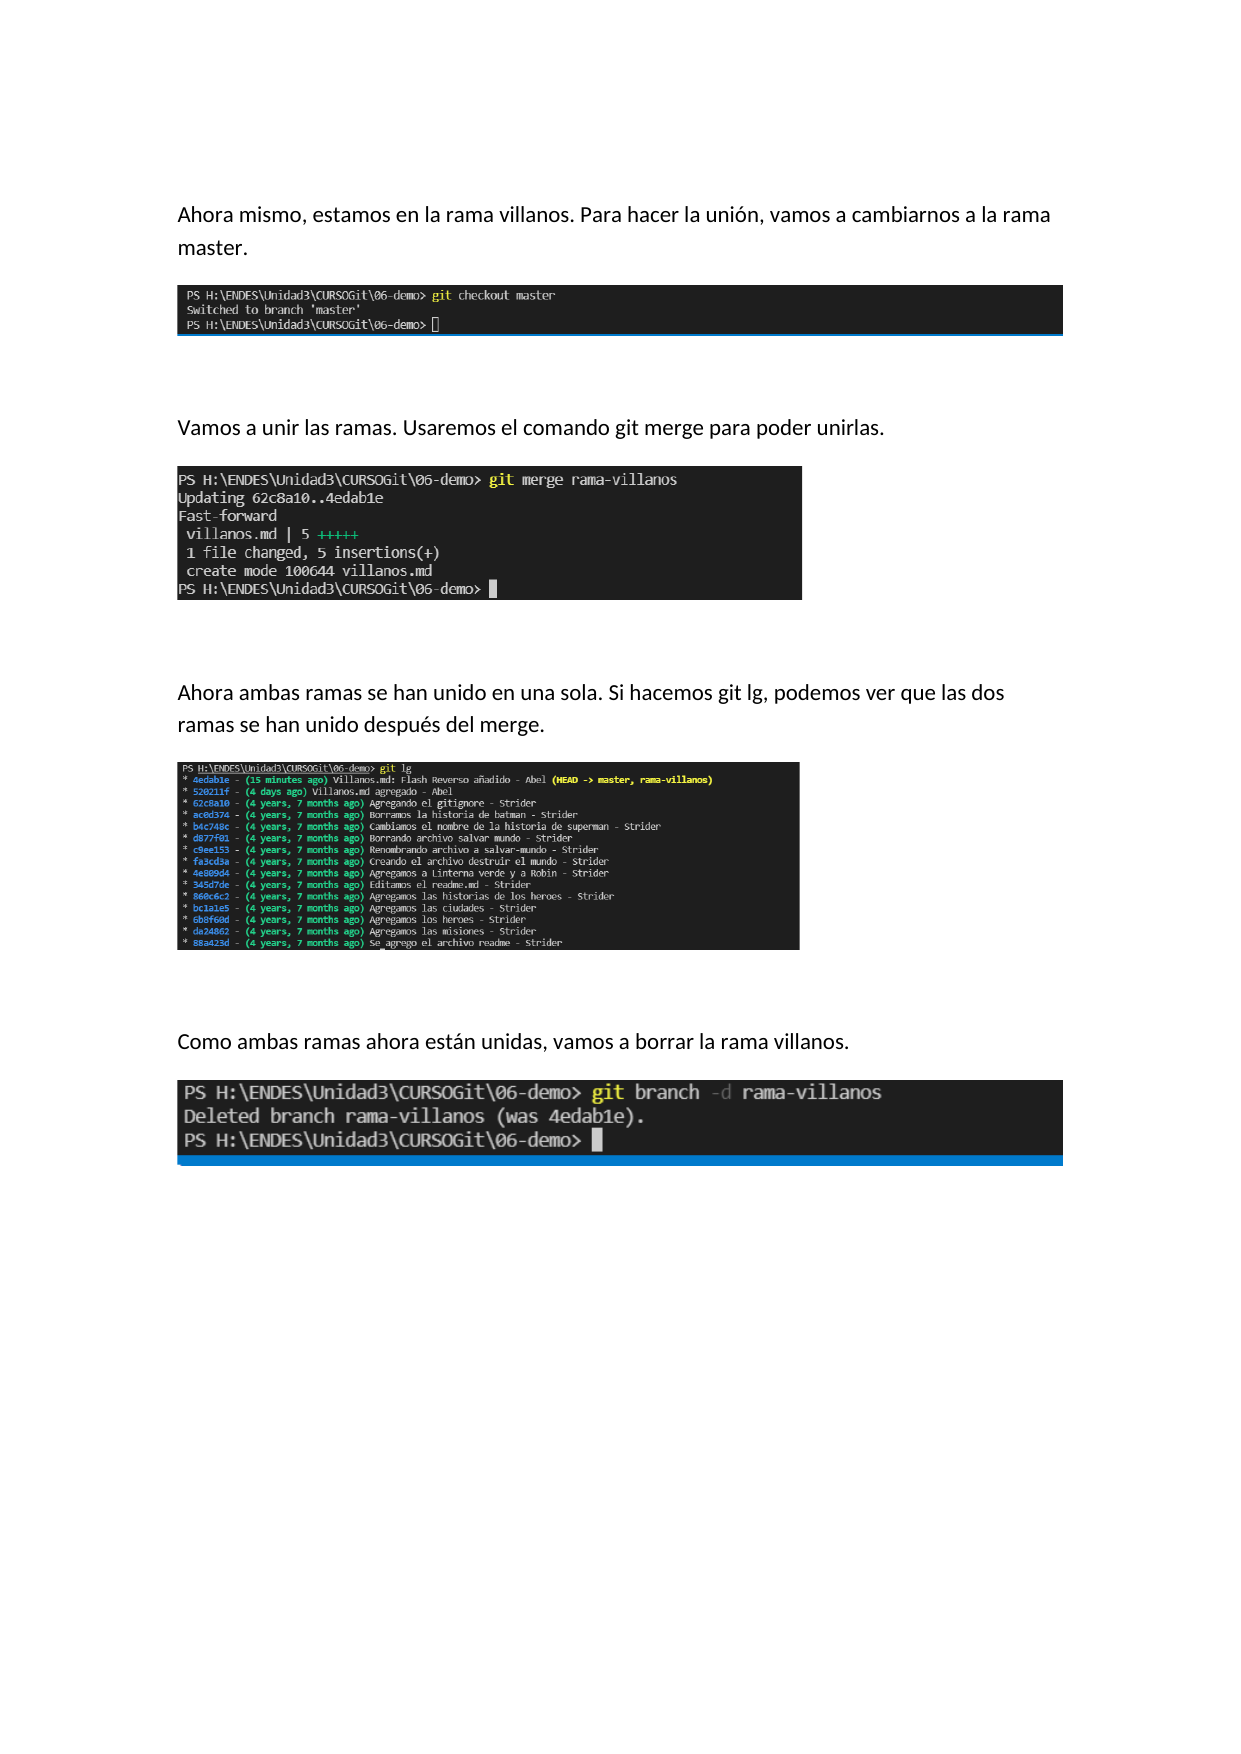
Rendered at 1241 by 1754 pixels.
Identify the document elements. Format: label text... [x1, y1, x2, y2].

text Ahora mismo, estamos en la rama villanos. Para hacer la unión, vamos a cambiarnos a la rama master. [177, 201, 1063, 261]
text Como ambas ramas ahora están unidas, vamos a borrar la rama villanos. [177, 1027, 1063, 1055]
picture [177, 466, 803, 600]
text Ahora ambas ramas se han unido en una sola. Si hacemos git lg, podemos ver que las dos ramas se han unido después del merge. [177, 678, 1063, 738]
text Vamos a unir las ramas. Usaremos el comando git merge para poder unirlas. [177, 413, 1063, 441]
picture [177, 762, 800, 950]
picture [177, 1080, 1063, 1166]
picture [177, 285, 1063, 336]
